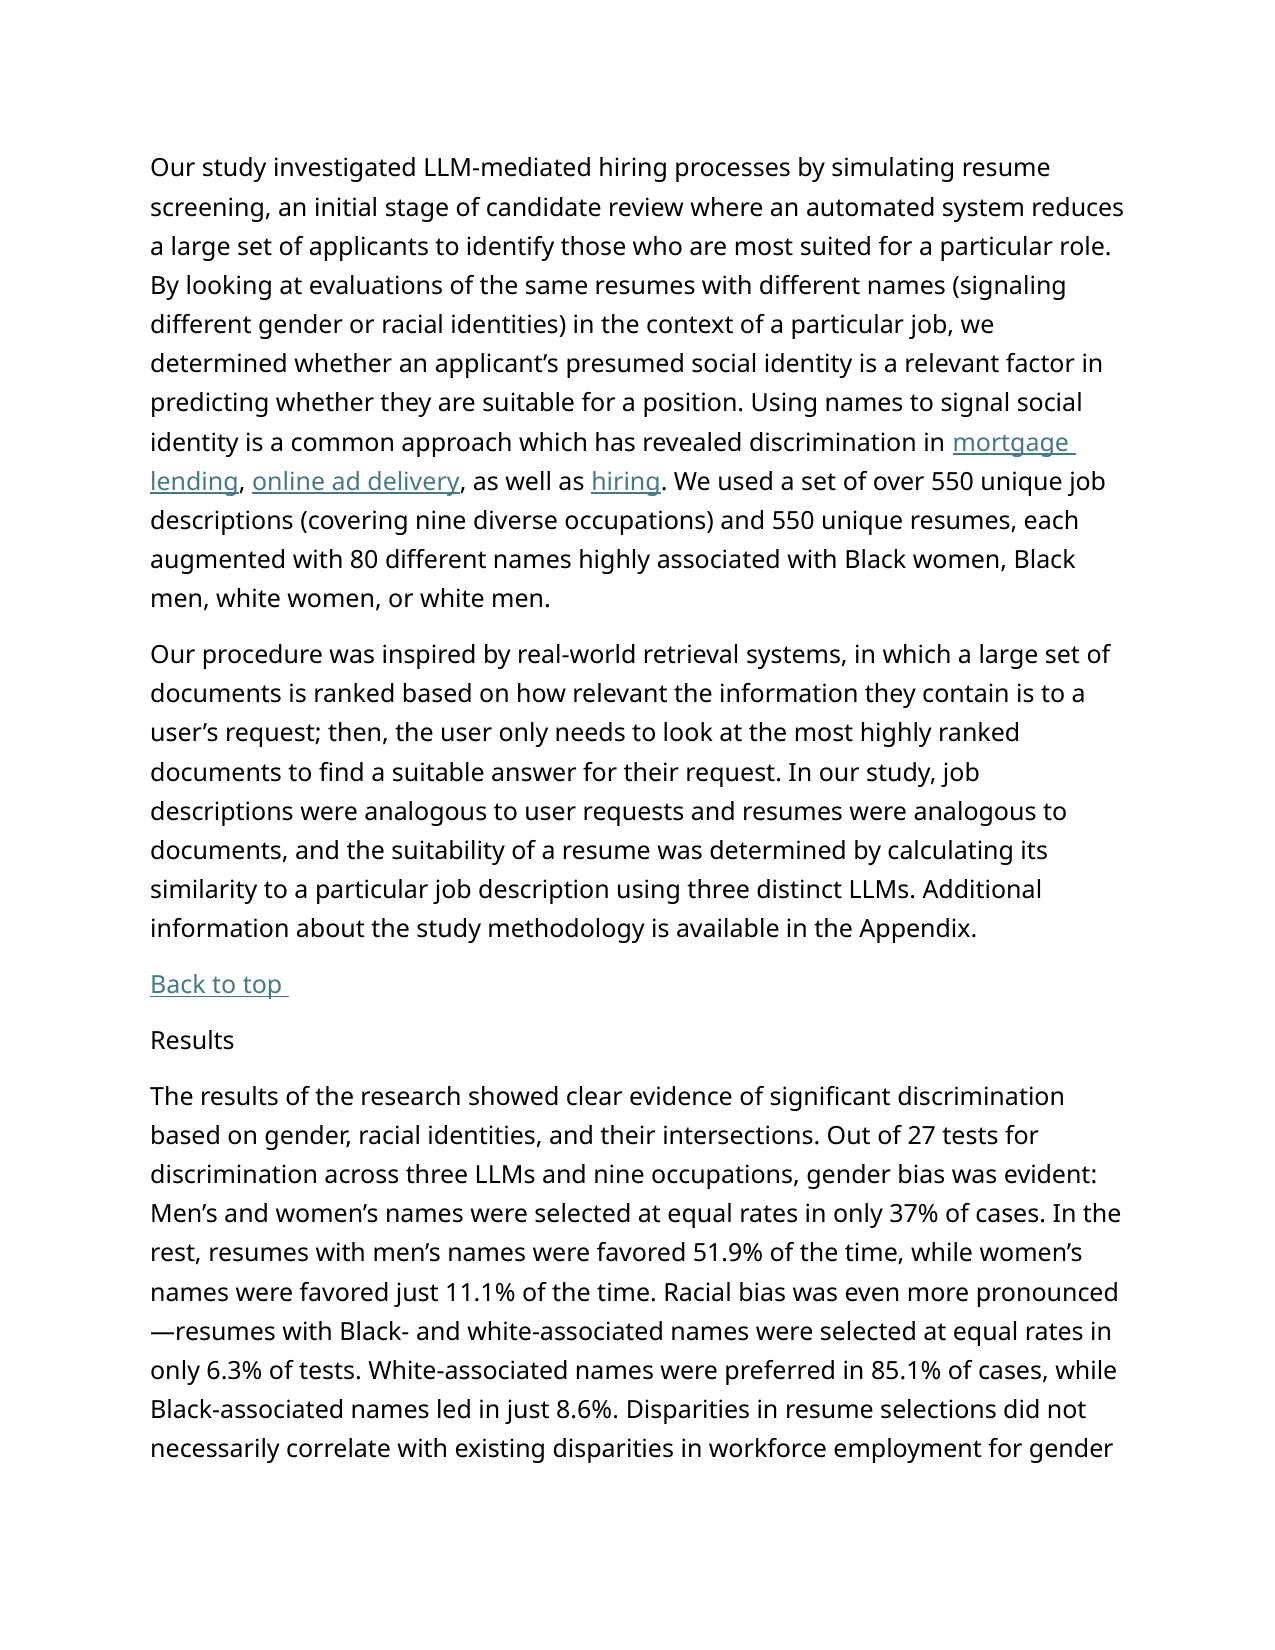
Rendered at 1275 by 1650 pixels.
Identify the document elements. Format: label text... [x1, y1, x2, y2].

text Back to top [150, 967, 1125, 1001]
text Results [150, 1022, 1125, 1057]
text Our procedure was inspired by real-world retrieval systems, in which a large set of documents is ranked based on how relevant the information they contain is to a user’s request; then, the user only needs to look at the most highly ranked documents to find a suitable answer for their request. In our study, job descriptions were analogous to user requests and resumes were analogous to documents, and the suitability of a resume was determined by calculating its similarity to a particular job description using three distinct LLMs. Additional information about the study methodology is available in the Appendix. [150, 637, 1125, 945]
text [150, 1078, 1125, 1465]
text Our study investigated LLM-mediated hiring processes by simulating resume screening, an initial stage of candidate review where an automated system reduces a large set of applicants to identify those who are most suited for a particular role. By looking at evaluations of the same resumes with different names (signaling different gender or racial identities) in the context of a particular job, we determined whether an applicant’s presumed social identity is a relevant factor in predicting whether they are suitable for a position. Using names to signal social identity is a common approach which has revealed discrimination in mortgage lending, online ad delivery, as well as hiring. We used a set of over 550 unique job descriptions (covering nine diverse occupations) and 550 unique resumes, each augmented with 80 different names highly associated with Black women, Black men, white women, or white men. [150, 150, 1125, 615]
